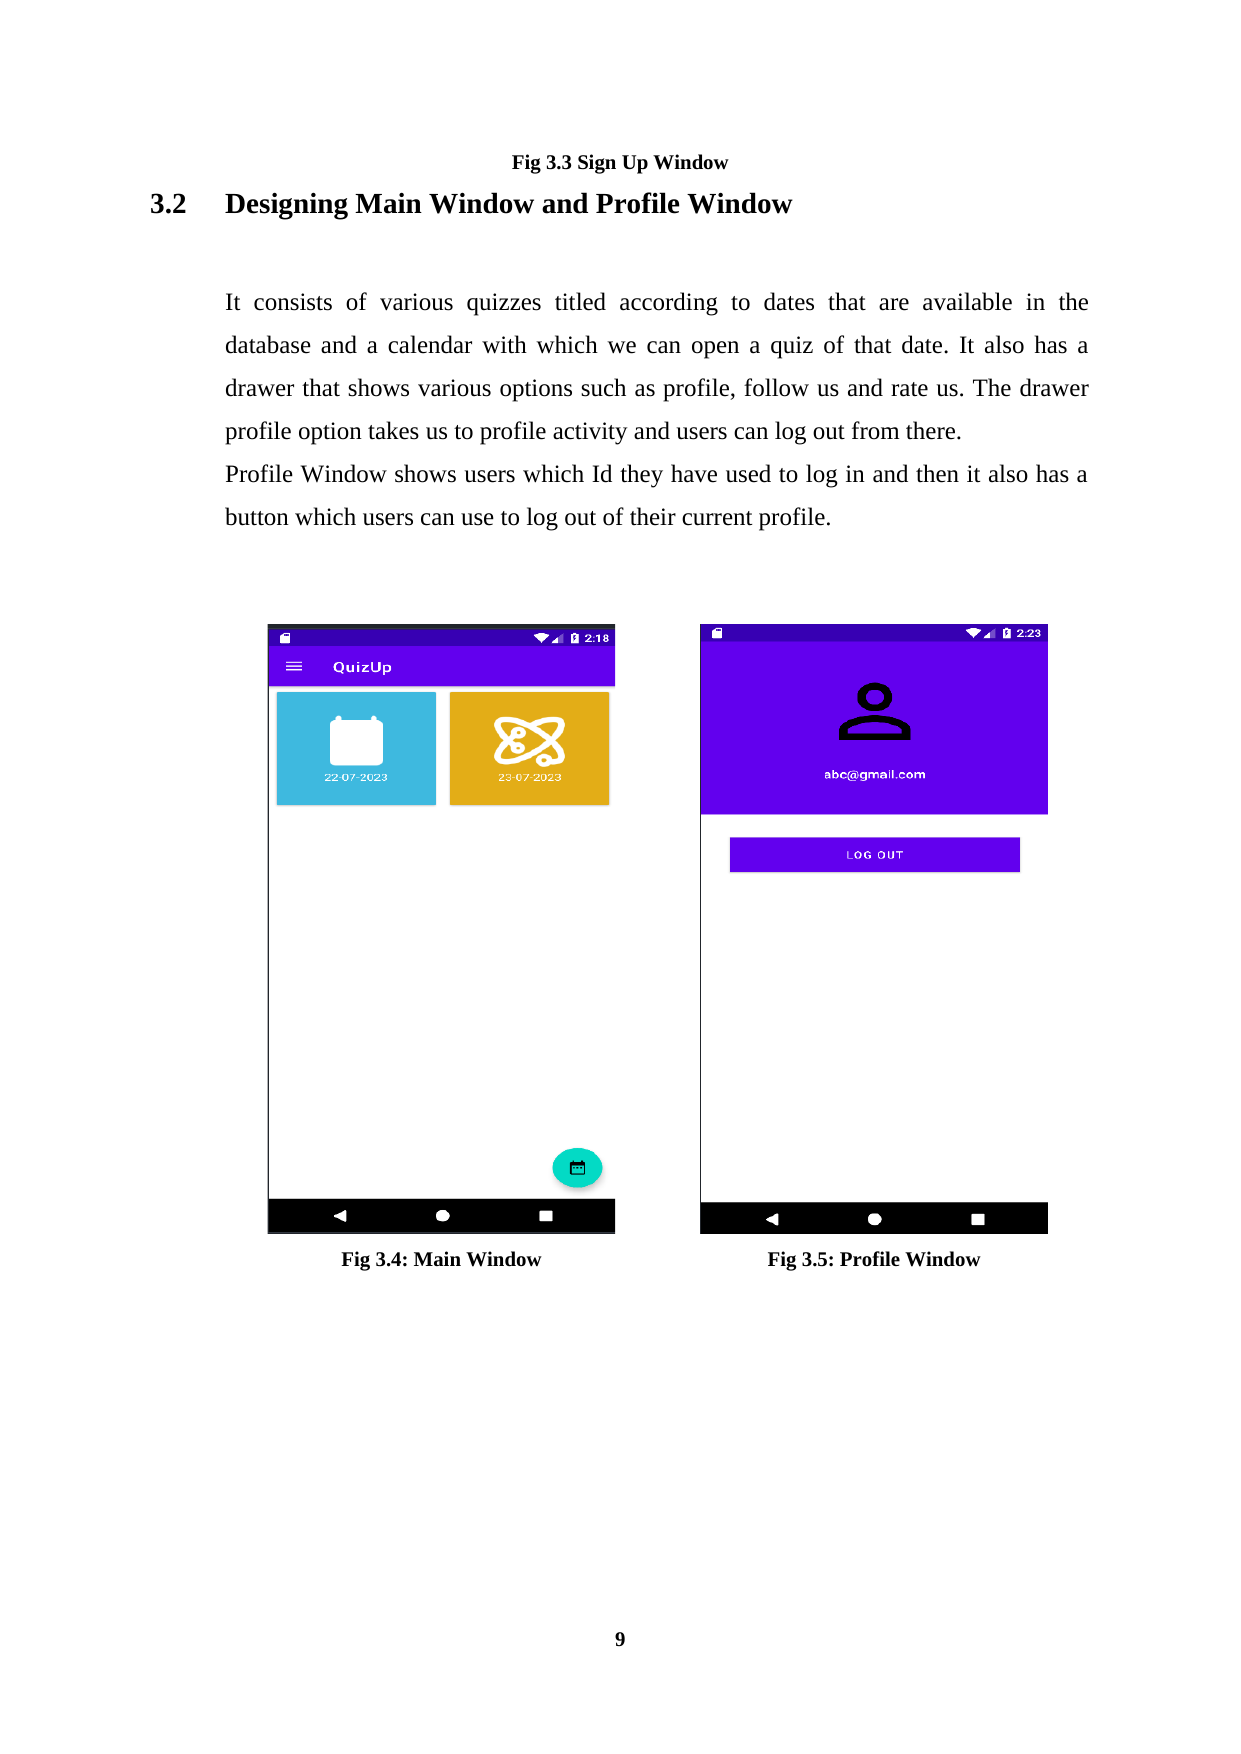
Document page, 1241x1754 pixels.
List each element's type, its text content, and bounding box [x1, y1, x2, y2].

text Profile Window shows users which Id they have used to log in and then it also has a button which users can use to log out of their current profile. [225, 459, 1090, 531]
text Fig 3.3 Sign Up Window [150, 150, 1090, 174]
text 3.2 Designing Main Window and Profile Window [150, 186, 1090, 219]
text It consists of various quizzes titled according to dates that are available in the database and a calendar with which we can open a quiz of that date. It also has a drawer that shows various options such as profile, follow us and rate us. The drawer profile option takes us to profile activity and users can log out from there. [225, 287, 1090, 445]
picture [700, 624, 1048, 1234]
table_header Fig 3.4: Main Window [225, 625, 657, 1284]
table_header Fig 3.5: Profile Window [658, 625, 1090, 1284]
picture [267, 624, 616, 1234]
